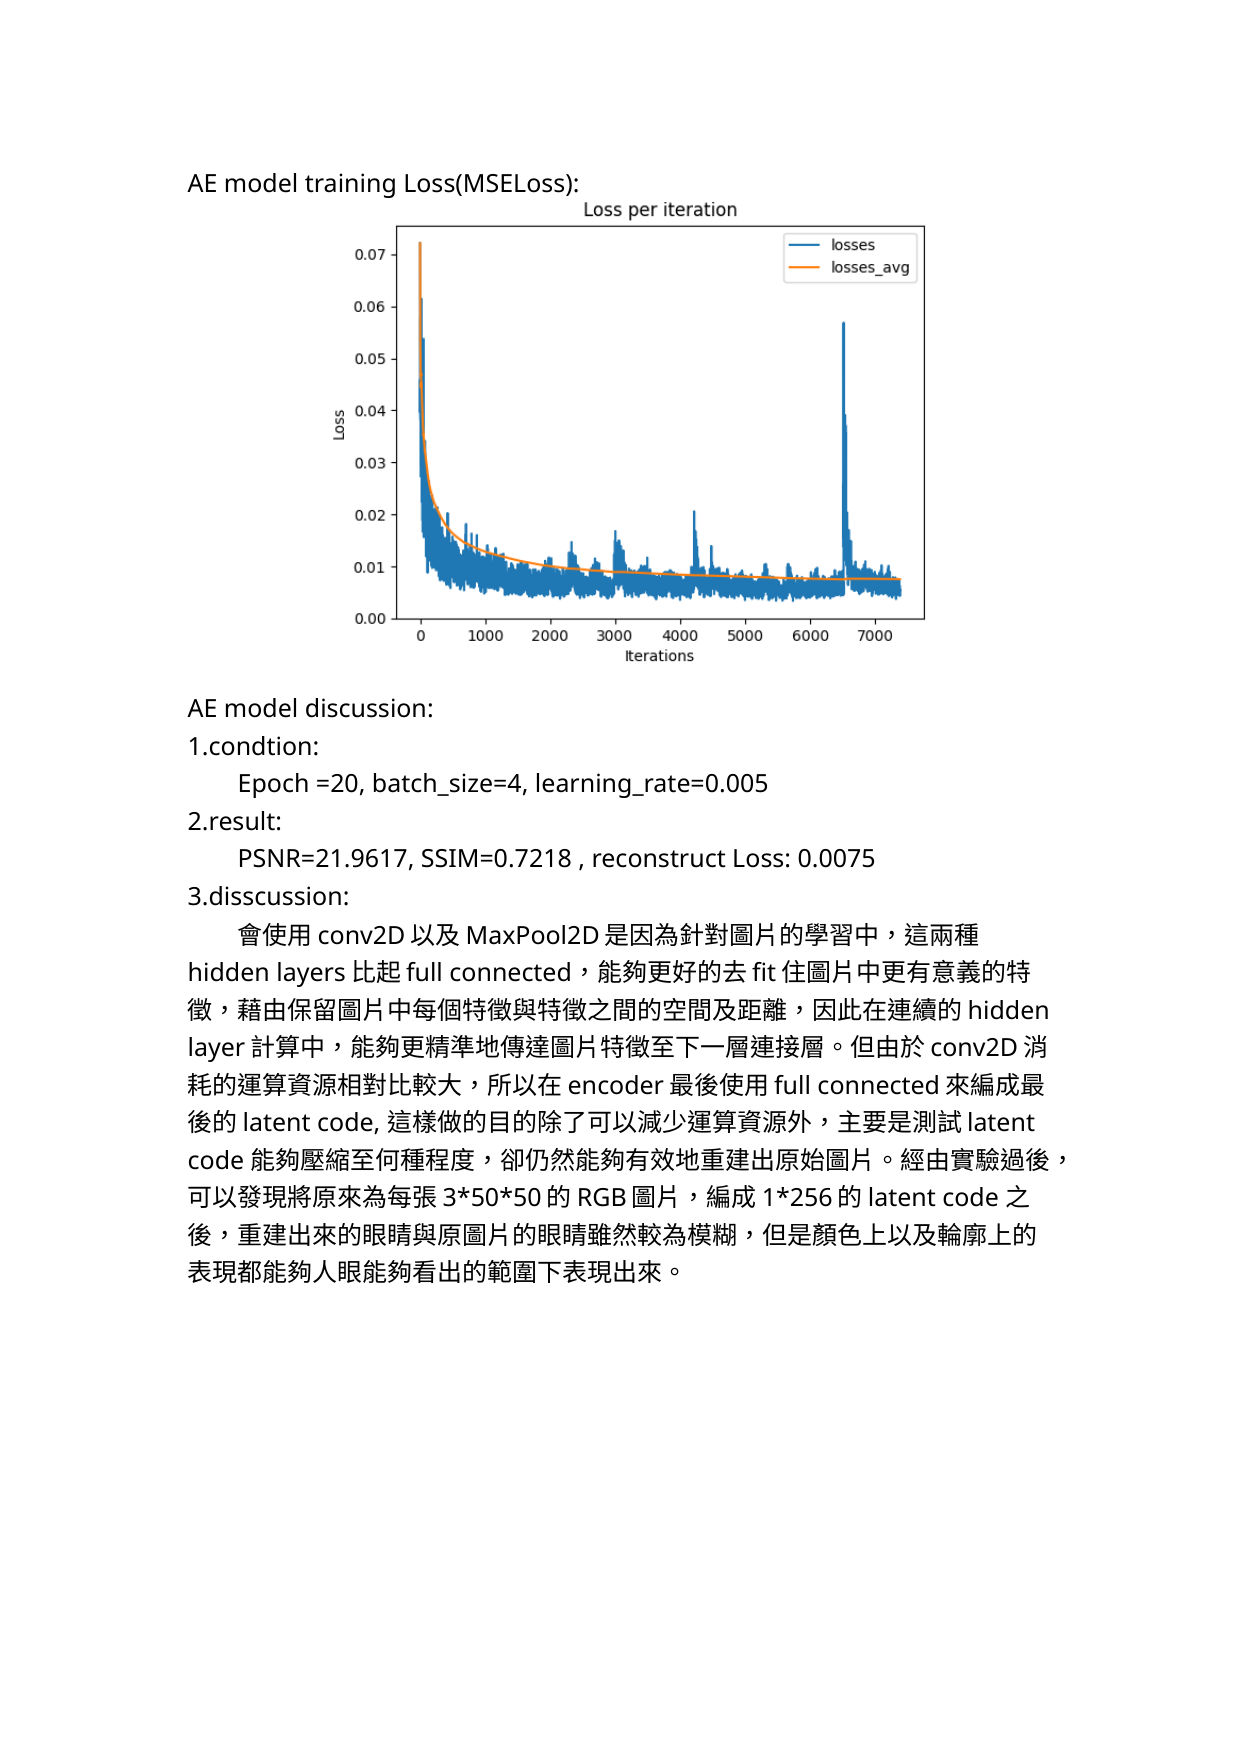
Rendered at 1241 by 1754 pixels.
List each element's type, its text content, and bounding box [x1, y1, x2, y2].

text AE model discussion: [187, 689, 1053, 727]
text 2.result: [187, 802, 1053, 839]
text 1.condtion: [187, 727, 1053, 764]
picture [312, 202, 929, 675]
text PSNR=21.9617, SSIM=0.7218 , reconstruct Loss: 0.0075 [187, 839, 1053, 877]
text 3.disscussion: [187, 877, 1053, 914]
text AE model training Loss(MSELoss): [187, 164, 1053, 202]
text 會使用conv2D以及MaxPool2D是因為針對圖片的學習中，這兩種hidden layers比起full connected，能夠更好的去fit住圖片中更有意義的特徵，藉由保留圖片中每個特徵與特徵之間的空間及距離，因此在連續的hidden layer計算中，能夠更精準地傳達圖片特徵至下一層連接層。但由於conv2D消耗的運算資源相對比較大，所以在encoder最後使用full connected來編成最後的latent code, 這樣做的目的除了可以減少運算資源外，主要是測試latent code 能夠壓縮至何種程度，卻仍然能夠有效地重建出原始圖片。經由實驗過後，可以發現將原來為每張3*50*50的RGB圖片，編成1*256的latent code 之後，重建出來的眼睛與原圖片的眼睛雖然較為模糊，但是顏色上以及輪廓上的表現都能夠人眼能夠看出的範圍下表現出來。 [187, 914, 1053, 1289]
text Epoch =20, batch_size=4, learning_rate=0.005 [187, 764, 1053, 802]
